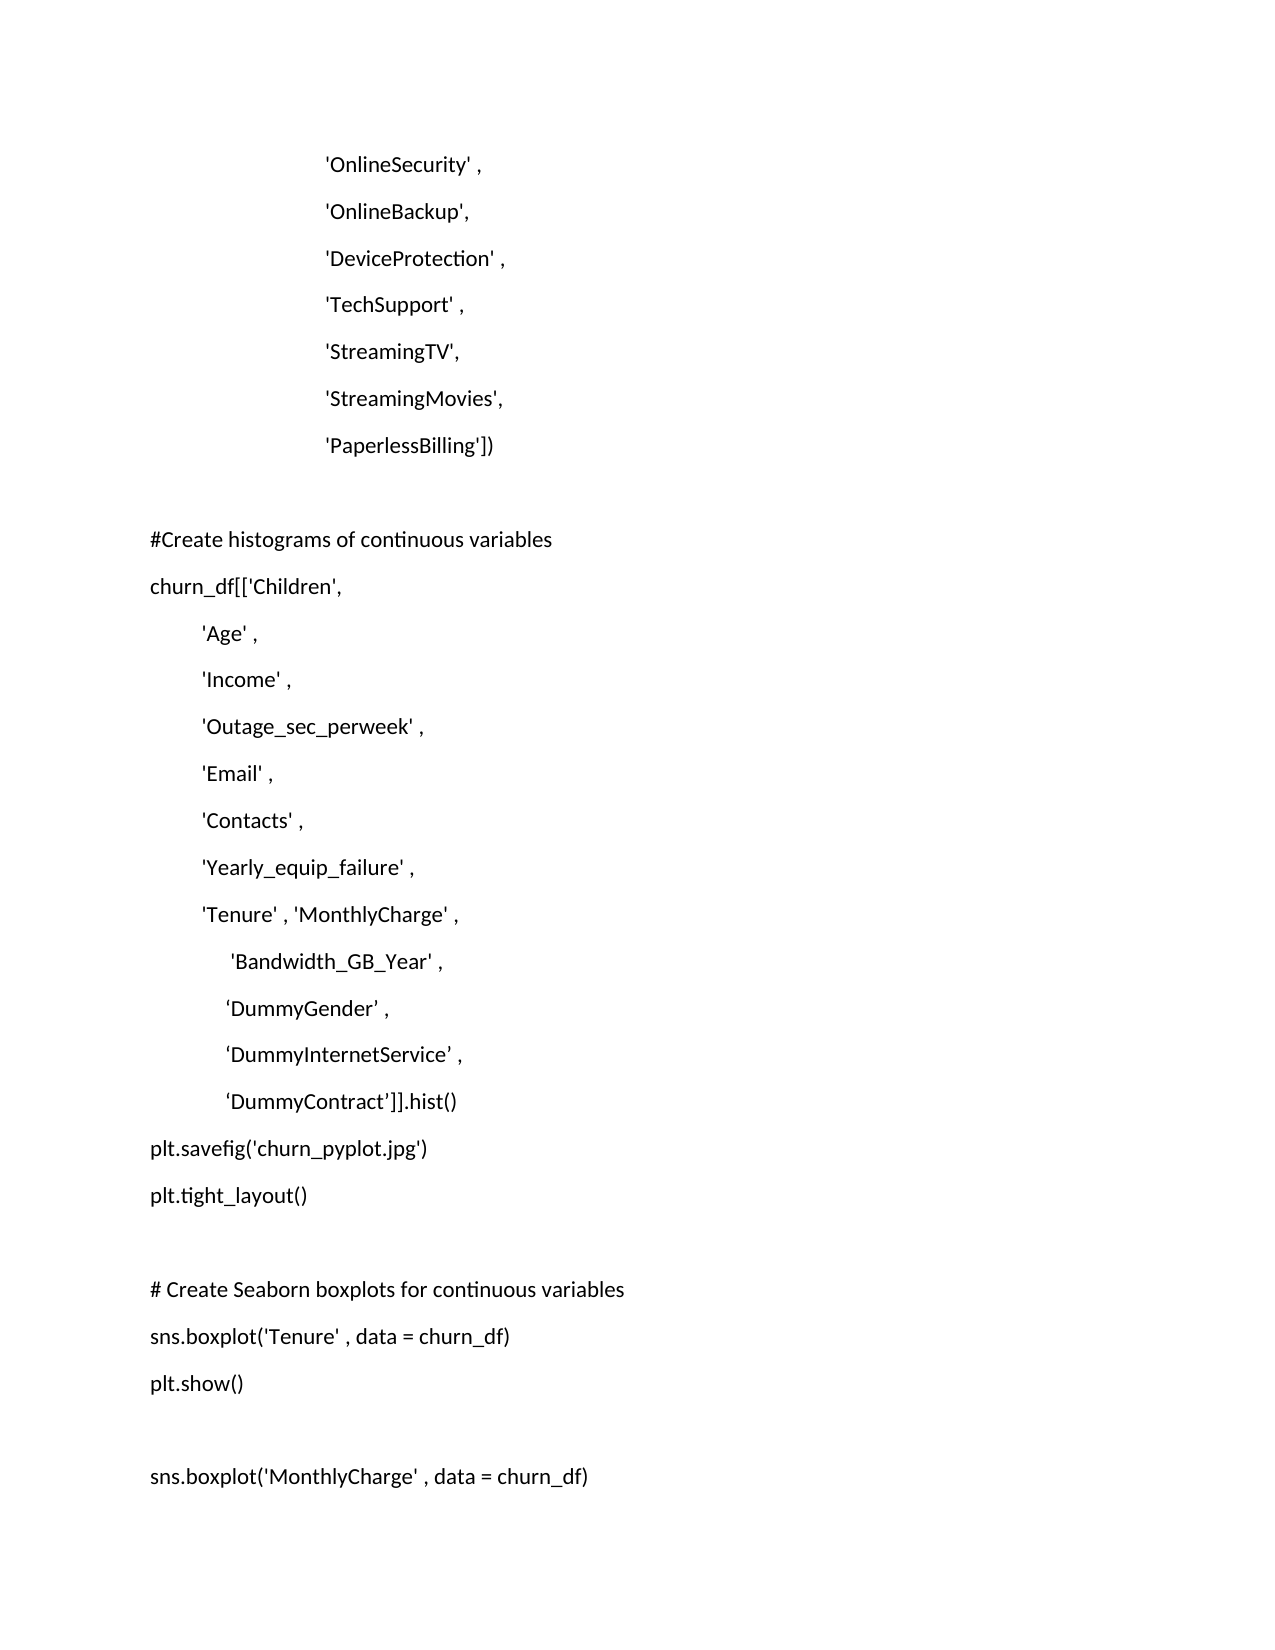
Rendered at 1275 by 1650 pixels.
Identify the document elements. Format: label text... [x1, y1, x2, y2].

text 'StreamingTV', [150, 337, 1125, 366]
text 'Income' , [150, 666, 1125, 694]
text 'Age' , [150, 619, 1125, 647]
text ‘DummyInternetService’ , [150, 1041, 1125, 1069]
text 'Tenure' , 'MonthlyCharge' , [150, 900, 1125, 928]
text ‘DummyGender’ , [150, 994, 1125, 1022]
text 'DeviceProtection' , [150, 244, 1125, 272]
text sns.boxplot('MonthlyCharge' , data = churn_df) [150, 1462, 1125, 1491]
text 'Outage_sec_perweek' , [150, 712, 1125, 741]
text ‘DummyContract’]].hist() [150, 1087, 1125, 1116]
text plt.tight_layout() [150, 1181, 1125, 1209]
text 'PaperlessBilling']) [150, 431, 1125, 459]
text plt.savefig('churn_pyplot.jpg') [150, 1134, 1125, 1162]
text # Create Seaborn boxplots for continuous variables [150, 1275, 1125, 1303]
text churn_df[['Children', [150, 572, 1125, 600]
text #Create histograms of continuous variables [150, 525, 1125, 553]
text 'Email' , [150, 759, 1125, 787]
text 'Yearly_equip_failure' , [150, 853, 1125, 881]
text 'Contacts' , [150, 806, 1125, 834]
text sns.boxplot('Tenure' , data = churn_df) [150, 1322, 1125, 1350]
text 'TechSupport' , [150, 291, 1125, 319]
text 'Bandwidth_GB_Year' , [150, 947, 1125, 975]
text 'StreamingMovies', [150, 384, 1125, 412]
text plt.show() [150, 1369, 1125, 1397]
text 'OnlineSecurity' , [150, 150, 1125, 178]
text 'OnlineBackup', [150, 197, 1125, 225]
